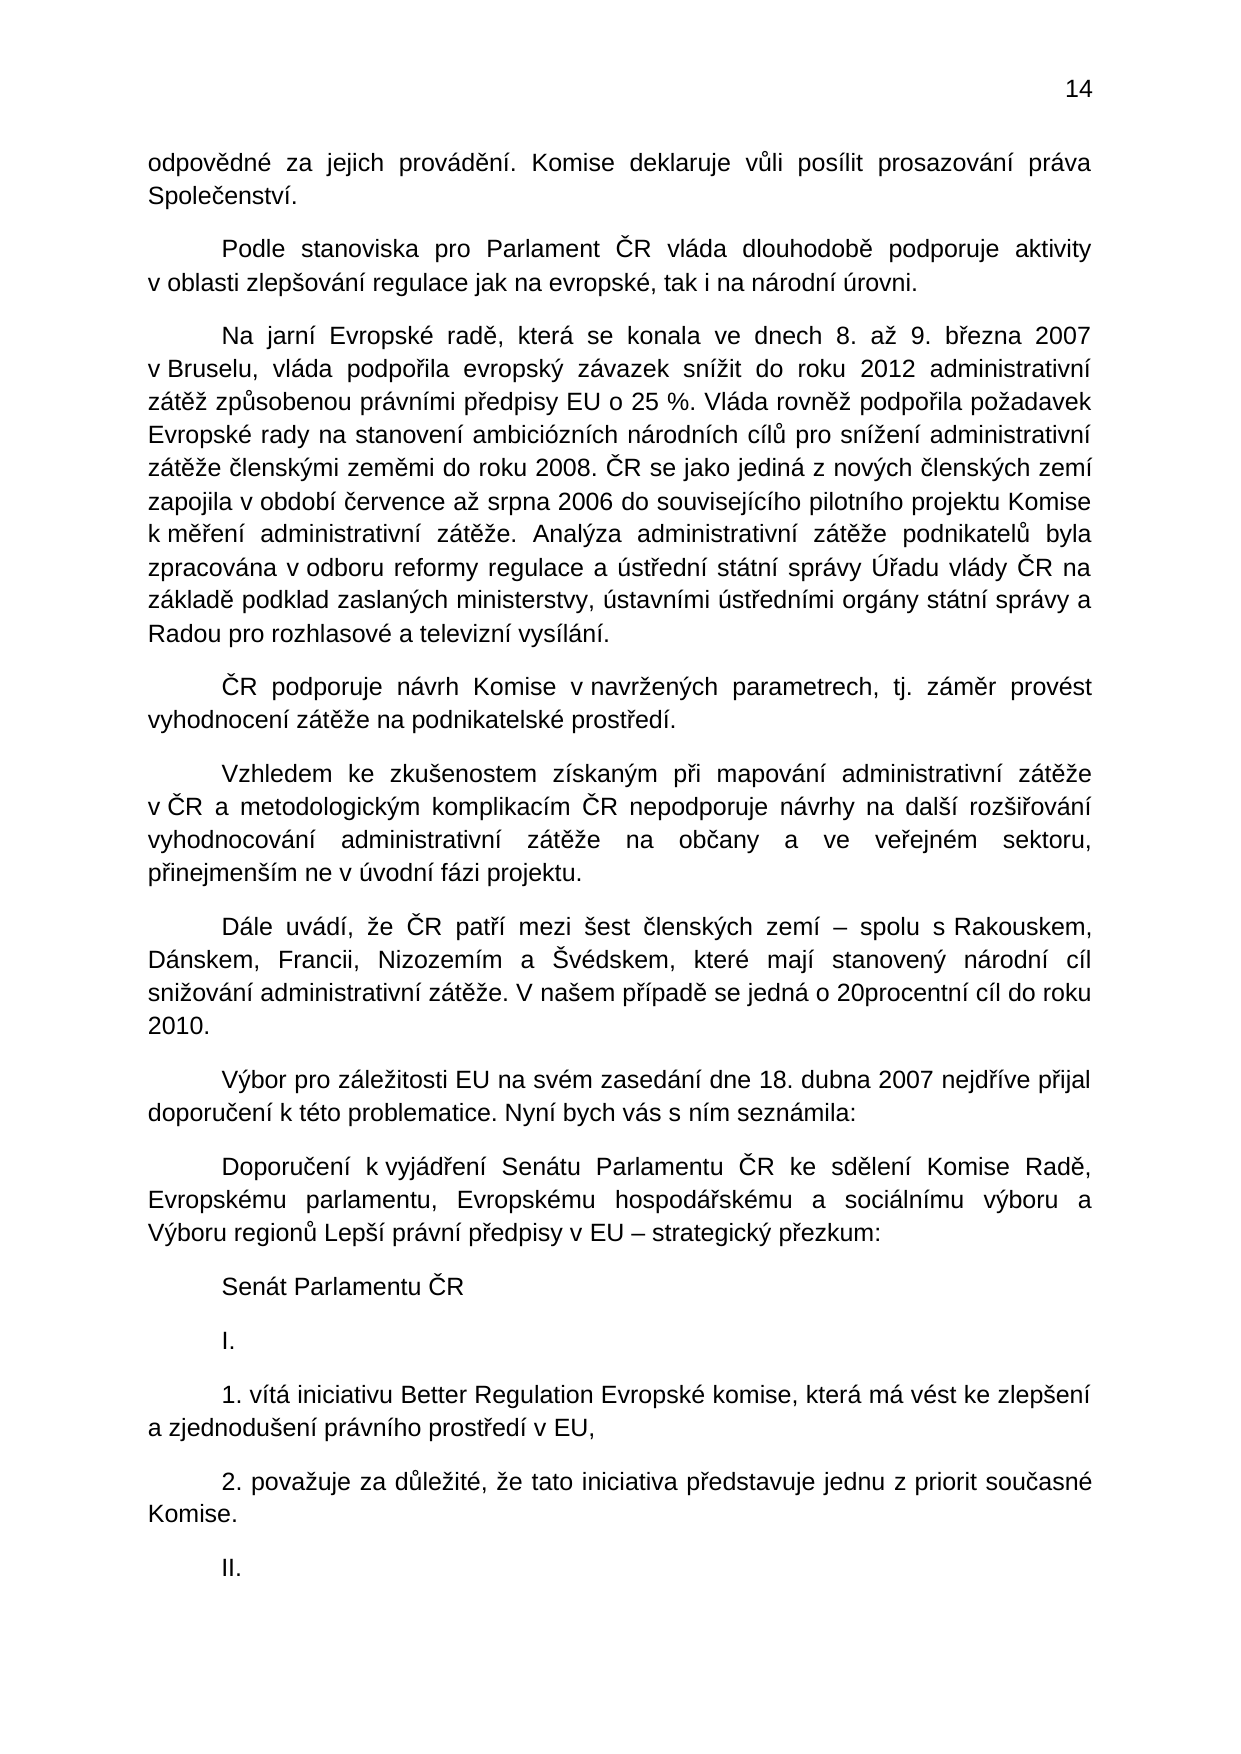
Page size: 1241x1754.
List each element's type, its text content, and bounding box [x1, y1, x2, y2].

text 1. vítá iniciativu Better Regulation Evropské komise, která má vést ke zlepšení a zjednodušení právního prostředí v EU, [148, 1379, 1093, 1441]
text Dále uvádí, že ČR patří mezi šest členských zemí – spolu s Rakouskem, Dánskem, Francii, Nizozemím a Švédskem, které mají stanovený národní cíl snižování administrativní zátěže. V našem případě se jedná o 20procentní cíl do roku 2010. [148, 912, 1093, 1040]
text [148, 148, 1093, 209]
text Podle stanoviska pro Parlament ČR vláda dlouhodobě podporuje aktivity v oblasti zlepšování regulace jak na evropské, tak i na národní úrovni. [148, 234, 1093, 296]
text Senát Parlamentu ČR [148, 1272, 1093, 1301]
text II. [148, 1553, 1093, 1582]
text I. [148, 1326, 1093, 1354]
text ČR podporuje návrh Komise v navržených parametrech, tj. záměr provést vyhodnocení zátěže na podnikatelské prostředí. [148, 672, 1093, 734]
text Vzhledem ke zkušenostem získaným při mapování administrativní zátěže v ČR a metodologickým komplikacím ČR nepodporuje návrhy na další rozšiřování vyhodnocování administrativní zátěže na občany a ve veřejném sektoru, přinejmenším ne v úvodní fázi projektu. [148, 759, 1093, 887]
text 2. považuje za důležité, že tato iniciativa představuje jednu z priorit současné Komise. [148, 1466, 1093, 1528]
text Doporučení k vyjádření Senátu Parlamentu ČR ke sdělení Komise Radě, Evropskému parlamentu, Evropskému hospodářskému a sociálnímu výboru a Výboru regionů Lepší právní předpisy v EU – strategický přezkum: [148, 1152, 1093, 1247]
text Výbor pro záležitosti EU na svém zasedání dne 18. dubna 2007 nejdříve přijal doporučení k této problematice. Nyní bych vás s ním seznámila: [148, 1065, 1093, 1127]
text Na jarní Evropské radě, která se konala ve dnech 8. až 9. března 2007 v Bruselu, vláda podpořila evropský závazek snížit do roku 2012 administrativní zátěž způsobenou právními předpisy EU o 25 %. Vláda rovněž podpořila požadavek Evropské rady na stanovení ambiciózních národních cílů pro snížení administrativní zátěže členskými zeměmi do roku 2008. ČR se jako jediná z nových členských zemí zapojila v období července až srpna 2006 do souvisejícího pilotního projektu Komise k měření administrativní zátěže. Analýza administrativní zátěže podnikatelů byla zpracována v odboru reformy regulace a ústřední státní správy Úřadu vlády ČR na základě podklad zaslaných ministerstvy, ústavními ústředními orgány státní správy a Radou pro rozhlasové a televizní vysílání. [148, 321, 1093, 647]
